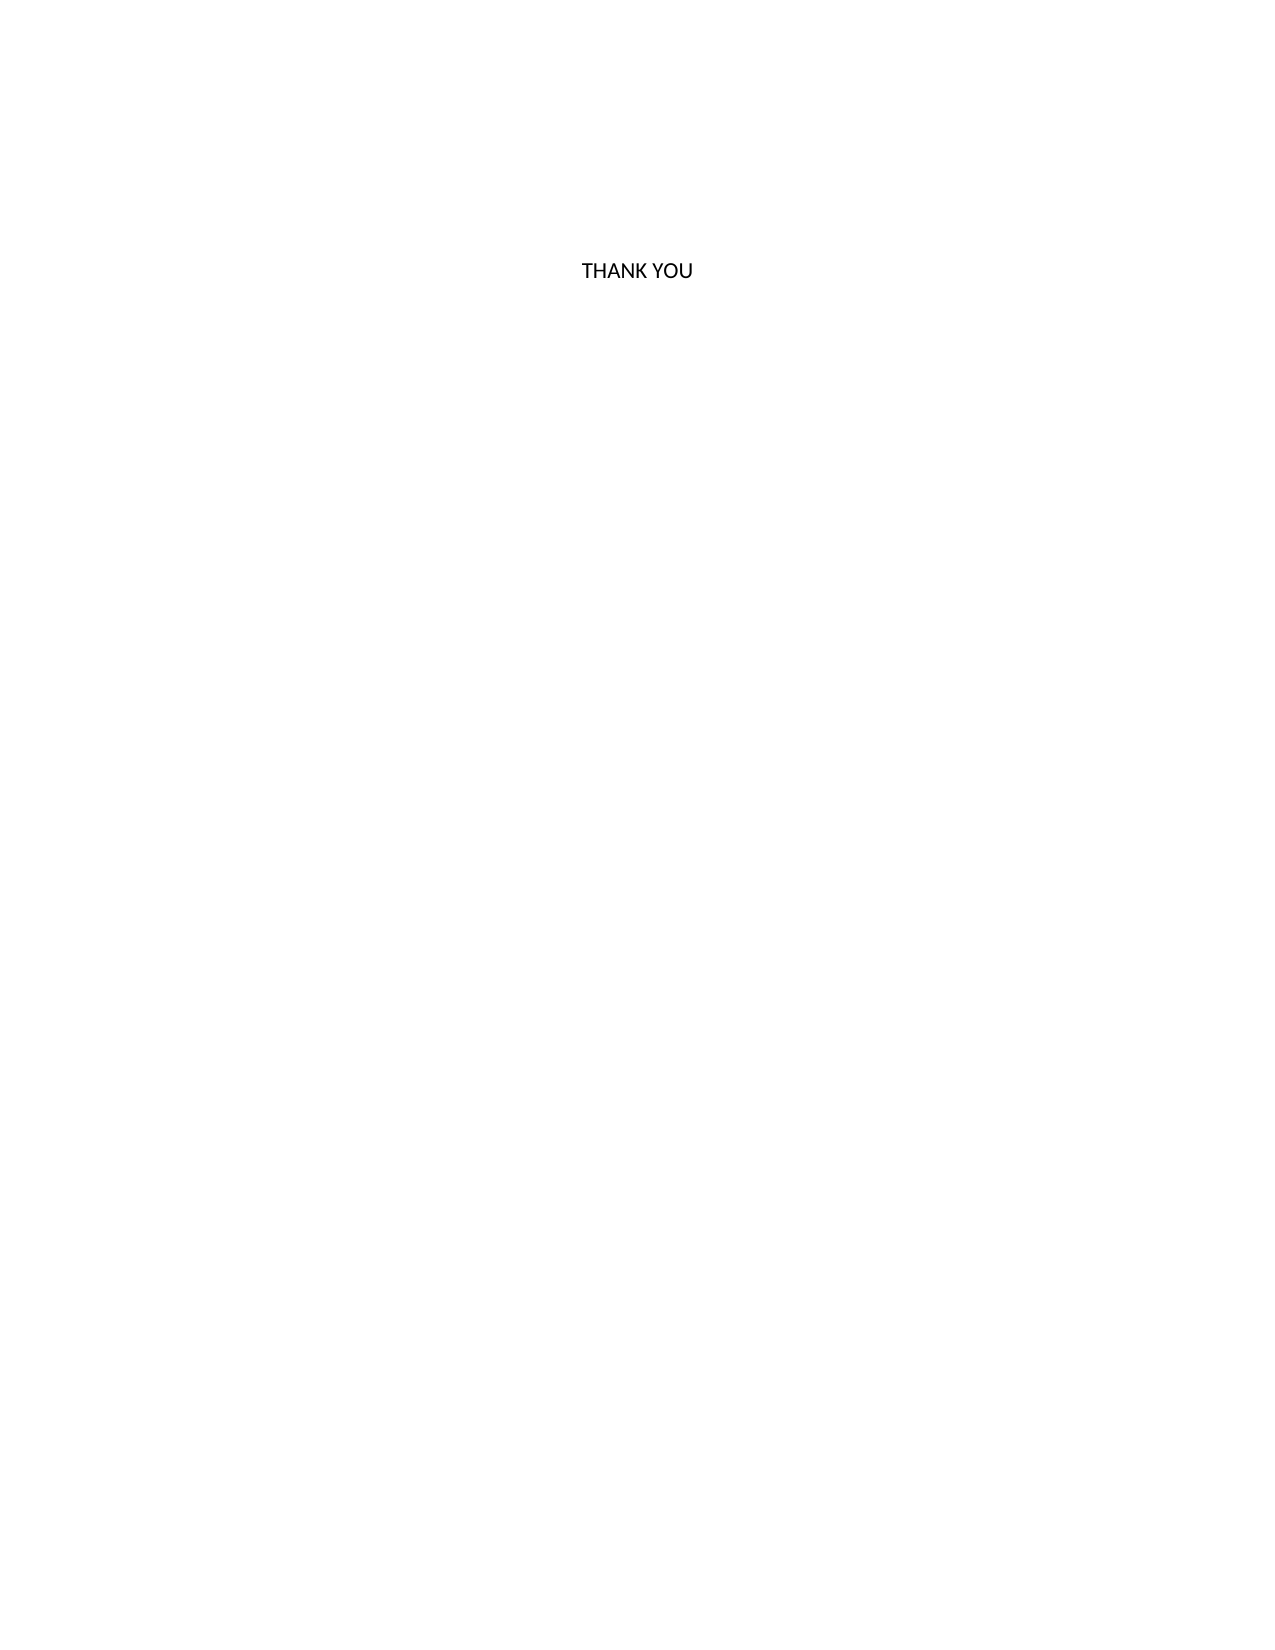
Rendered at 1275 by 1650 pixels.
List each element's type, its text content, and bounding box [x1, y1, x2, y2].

text THANK YOU [150, 256, 1125, 284]
